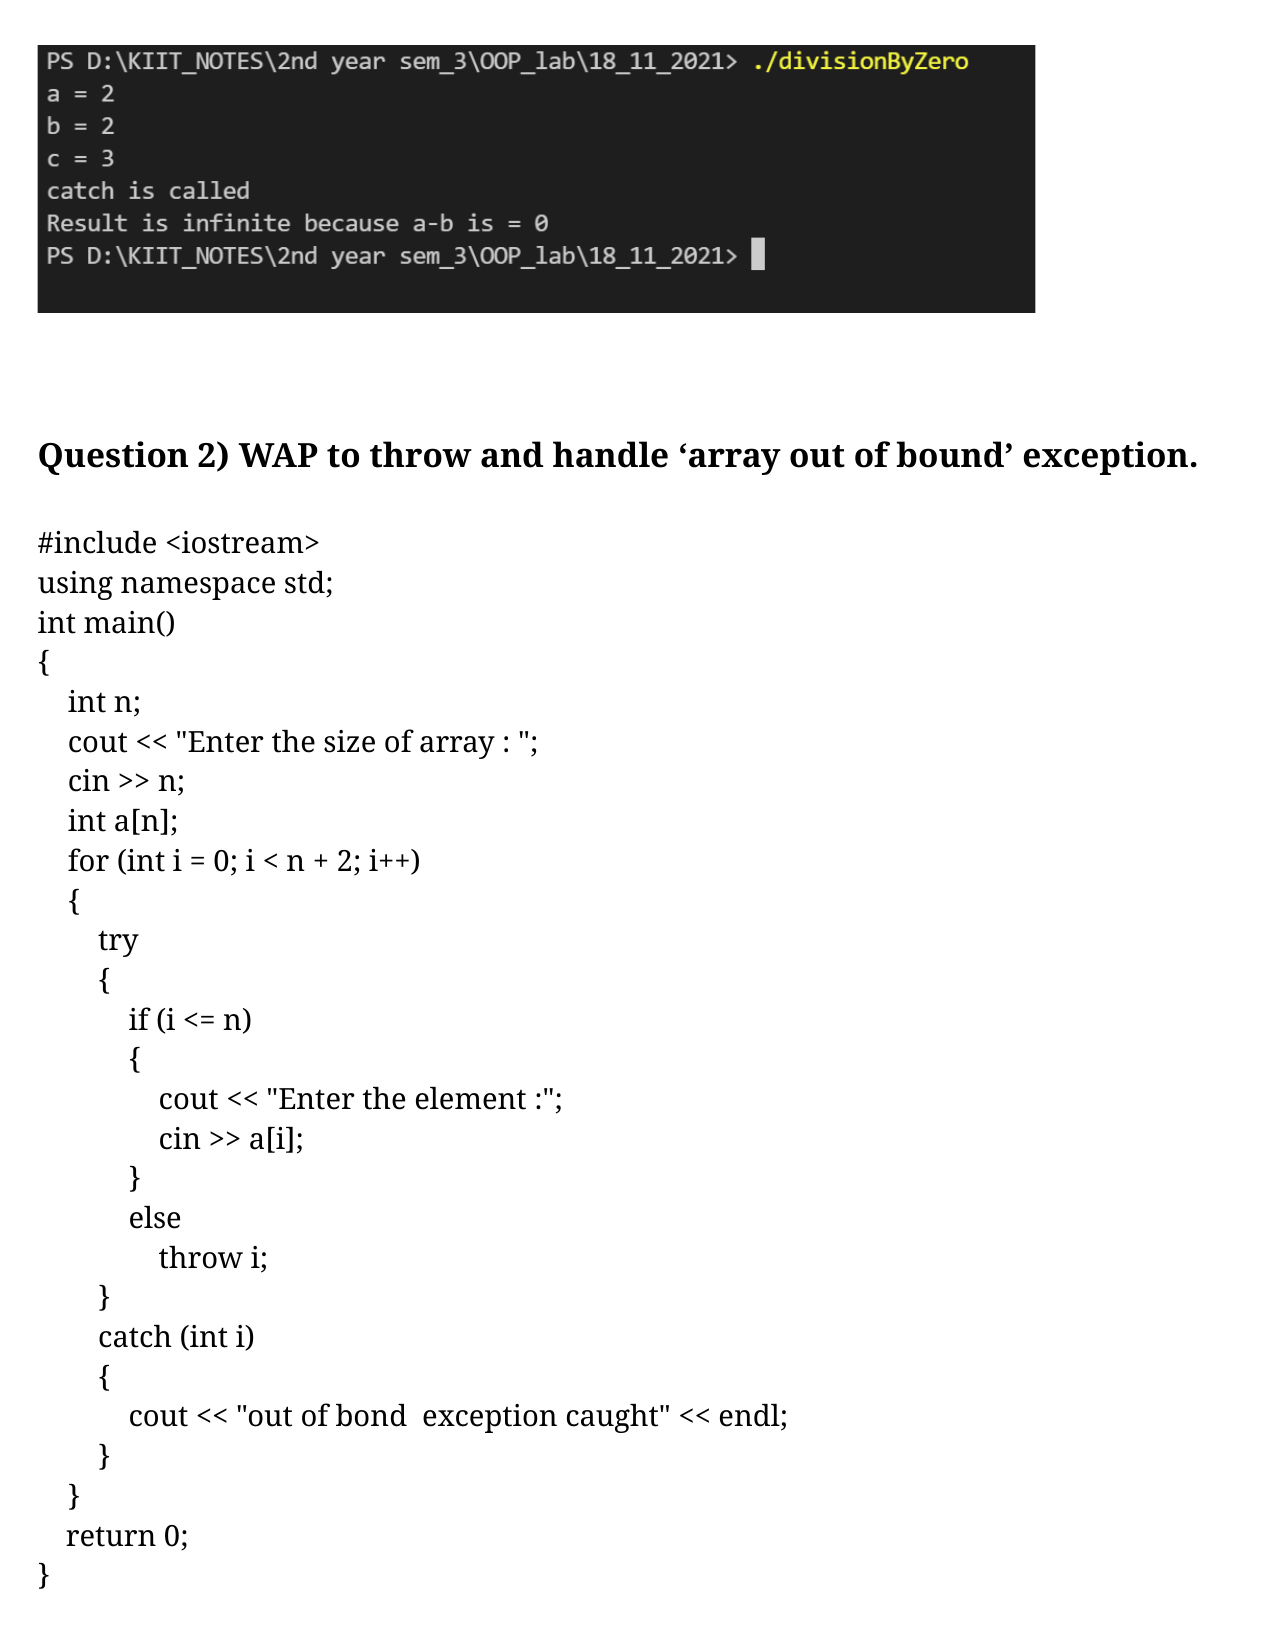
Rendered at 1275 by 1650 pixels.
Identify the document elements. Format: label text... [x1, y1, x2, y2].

text { [37, 1356, 1237, 1396]
text using namespace std; [37, 562, 1237, 602]
text for (int i = 0; i < n + 2; i++) [37, 840, 1237, 880]
text } [37, 1475, 1237, 1515]
text } [37, 1435, 1237, 1475]
text } [37, 1554, 1237, 1594]
text #include <iostream> [37, 523, 1237, 562]
text } [37, 1158, 1237, 1197]
text } [37, 1277, 1237, 1316]
text cout << "Enter the element :"; [37, 1078, 1237, 1118]
text cout << "out of bond exception caught" << endl; [37, 1396, 1237, 1435]
text if (i <= n) [37, 999, 1237, 1038]
text { [37, 642, 1237, 681]
text int a[n]; [37, 800, 1237, 840]
text cin >> n; [37, 761, 1237, 800]
text int n; [37, 681, 1237, 721]
text { [37, 1038, 1237, 1078]
text { [37, 959, 1237, 999]
text else [37, 1197, 1237, 1237]
text { [37, 880, 1237, 919]
text throw i; [37, 1237, 1237, 1277]
text catch (int i) [37, 1316, 1237, 1356]
text cin >> a[i]; [37, 1118, 1237, 1158]
text return 0; [37, 1515, 1237, 1554]
text cout << "Enter the size of array : "; [37, 721, 1237, 761]
text int main() [37, 602, 1237, 642]
text Question 2) WAP to throw and handle ‘array out of bound’ exception. [37, 432, 1237, 477]
text try [37, 919, 1237, 959]
picture [37, 45, 1036, 313]
